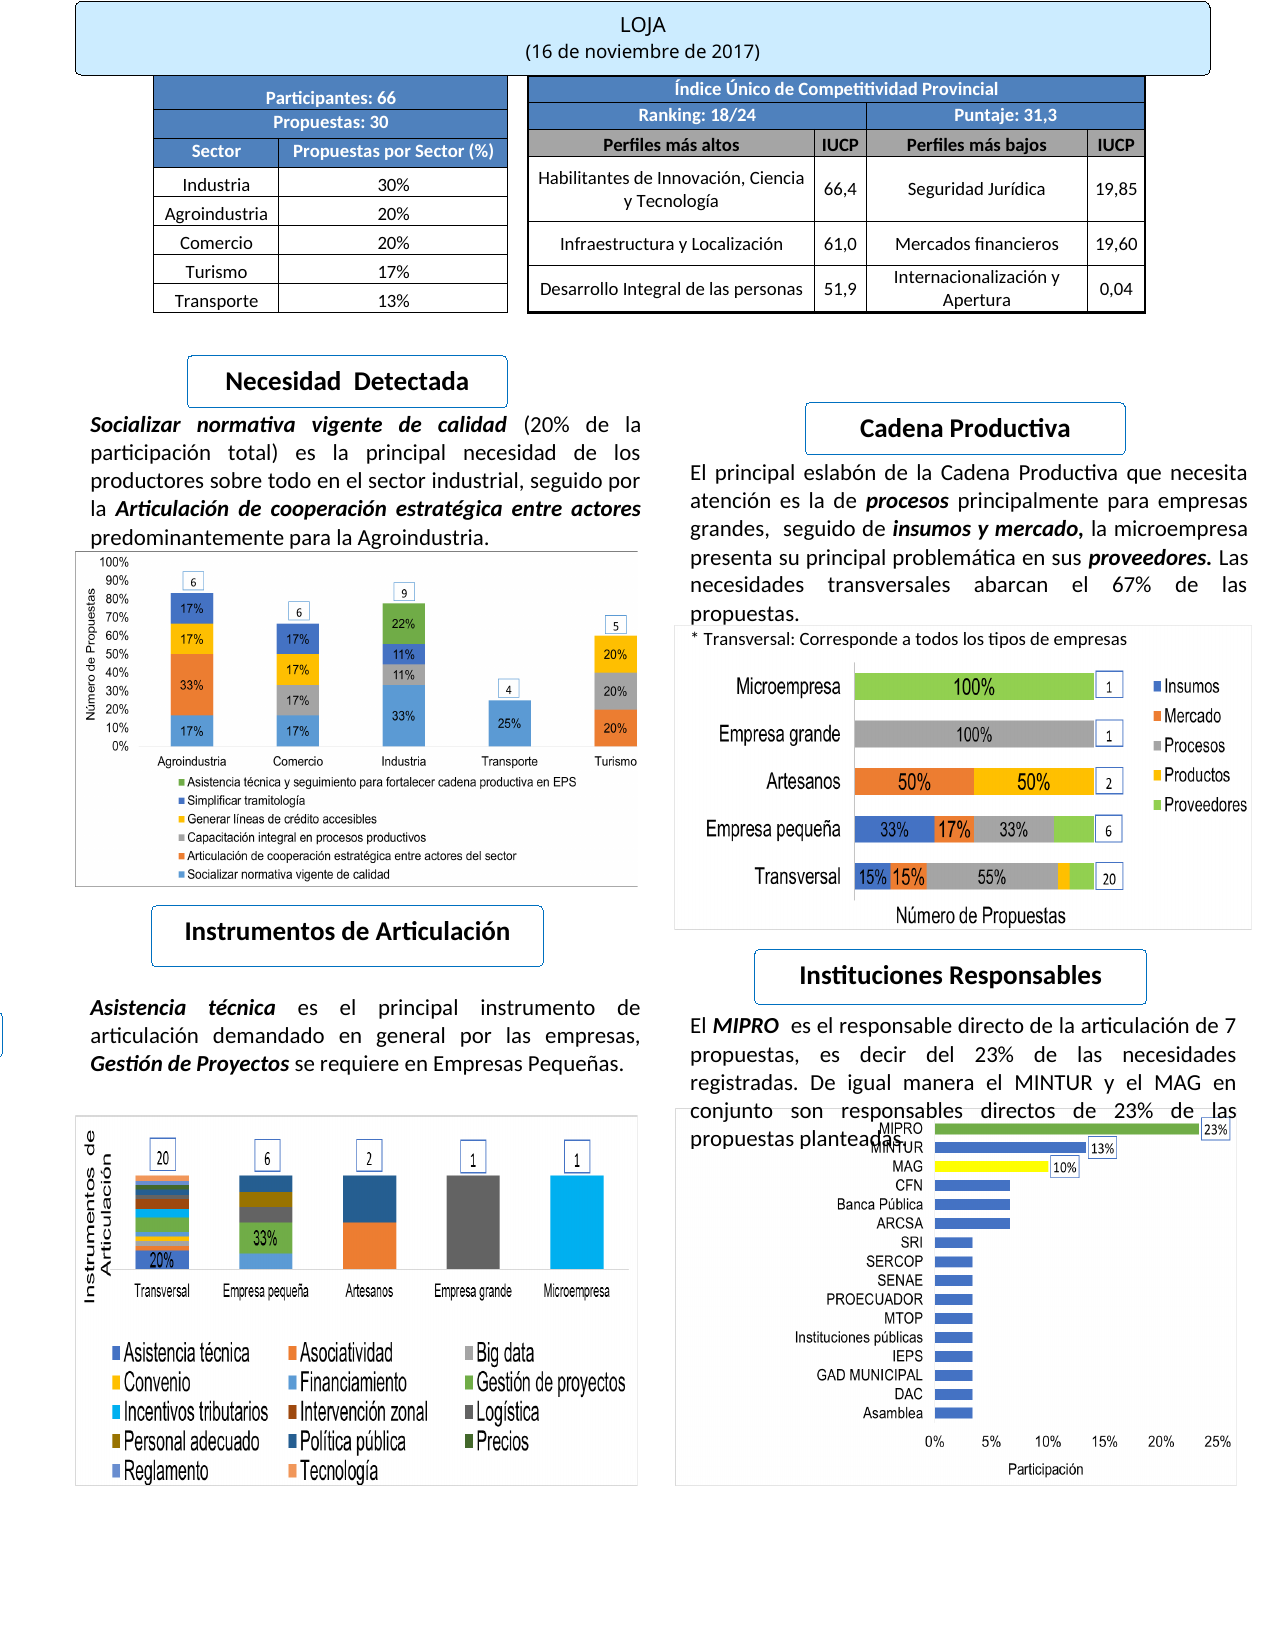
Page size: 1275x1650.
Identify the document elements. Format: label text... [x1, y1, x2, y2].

table_header Participantes: 66 [154, 76, 507, 109]
table_cell 19,60 [1088, 222, 1144, 264]
table_cell Propuestas: 30 [154, 110, 507, 138]
table_cell 13% [279, 284, 507, 312]
table_cell Seguridad Jurídica [867, 157, 1087, 221]
picture [929, 1108, 934, 1117]
picture [75, 1115, 638, 1486]
table_cell 66,4 [815, 157, 866, 221]
table_cell Internacionalización y Apertura [867, 266, 1087, 311]
picture [75, 551, 638, 887]
table_cell 30% [279, 168, 507, 196]
table_cell Puntaje: 31,3 [867, 103, 1144, 129]
picture [675, 1108, 1237, 1486]
picture [1037, 1108, 1043, 1117]
table_cell Turismo [154, 255, 278, 283]
picture [802, 1108, 808, 1117]
table_cell IUCP [1088, 130, 1144, 156]
picture [702, 1108, 708, 1117]
table_cell Industria [154, 168, 278, 196]
table_cell IUCP [815, 130, 866, 156]
table_cell 20% [279, 226, 507, 254]
table_cell Ranking: 18/24 [529, 103, 866, 129]
table_cell 17% [279, 255, 507, 283]
table_cell 20% [279, 197, 507, 225]
table_header Índice Único de Competitividad Provincial [529, 77, 1144, 102]
table_cell Mercados financieros [867, 222, 1087, 264]
picture [732, 1108, 737, 1117]
picture [674, 625, 1252, 930]
table_cell Propuestas por Sector (%) [279, 139, 507, 167]
table_cell 0,04 [1088, 266, 1144, 311]
table_cell Perfiles más bajos [867, 130, 1087, 156]
table_cell Agroindustria [154, 197, 278, 225]
table_cell Comercio [154, 226, 278, 254]
table_cell Desarrollo Integral de las personas [529, 266, 814, 311]
table_cell Infraestructura y Localización [529, 222, 814, 264]
table_cell Habilitantes de Innovación, Ciencia y Tecnología [529, 157, 814, 221]
table_cell Perfiles más altos [529, 130, 814, 156]
table_cell Sector [154, 139, 278, 167]
table_cell 61,0 [815, 222, 866, 264]
table_cell Transporte [154, 284, 278, 312]
picture [884, 1108, 890, 1117]
table_cell 19,85 [1088, 157, 1144, 221]
table_cell 51,9 [815, 266, 866, 311]
picture [764, 1108, 770, 1117]
picture [872, 1108, 878, 1117]
